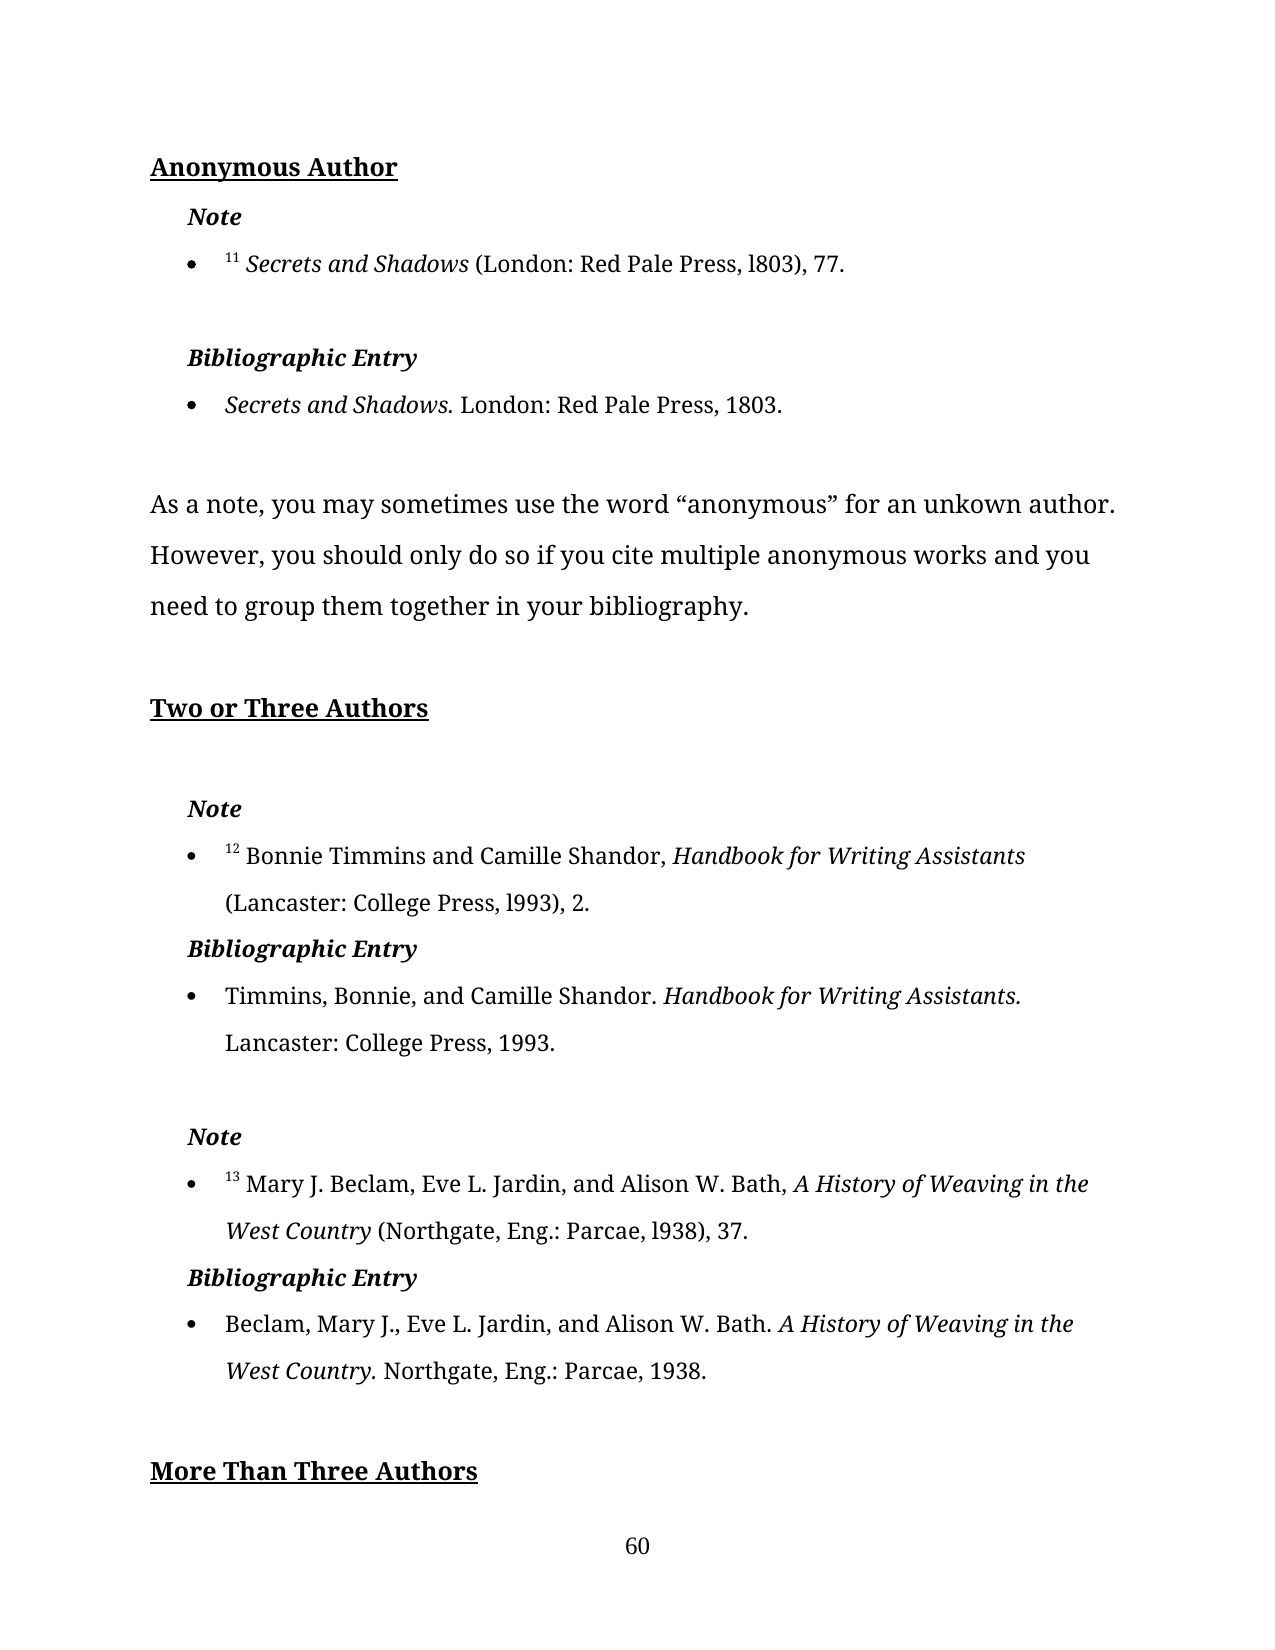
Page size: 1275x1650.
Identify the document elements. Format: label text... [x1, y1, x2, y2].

text Bibliographic Entry [187, 1261, 1125, 1293]
text Bibliographic Entry [187, 342, 1125, 373]
list Timmins, Bonnie, and Camille Shandor. Handbook for Writing Assistants. Lancaster: College Press, 1993. [187, 980, 1125, 1058]
list 13 Mary J. Beclam, Eve L. Jardin, and Alison W. Bath, A History of Weaving in the West Country (Northgate, Eng.: Parcae, l938), 37. [187, 1168, 1125, 1246]
text Note [150, 201, 1125, 232]
text Two or Three Authors [150, 691, 1125, 725]
list Secrets and Shadows. London: Red Pale Press, 1803. [187, 388, 1125, 420]
list 12 Bonnie Timmins and Camille Shandor, Handbook for Writing Assistants (Lancaster: College Press, l993), 2. [187, 839, 1125, 918]
text Note [150, 793, 1125, 824]
text Anonymous Author [150, 150, 1125, 184]
text Bibliographic Entry [187, 933, 1125, 964]
text As a note, you may sometimes use the word “anonymous” for an unkown author. However, you should only do so if you cite multiple anonymous works and you need to group them together in your bibliography. [150, 486, 1125, 623]
list Beclam, Mary J., Eve L. Jardin, and Alison W. Bath. A History of Weaving in the West Country. Northgate, Eng.: Parcae, 1938. [187, 1308, 1125, 1386]
list 11 Secrets and Shadows (London: Red Pale Press, l803), 77. [187, 248, 1125, 279]
text Note [150, 1121, 1125, 1152]
text More Than Three Authors [150, 1453, 1125, 1487]
